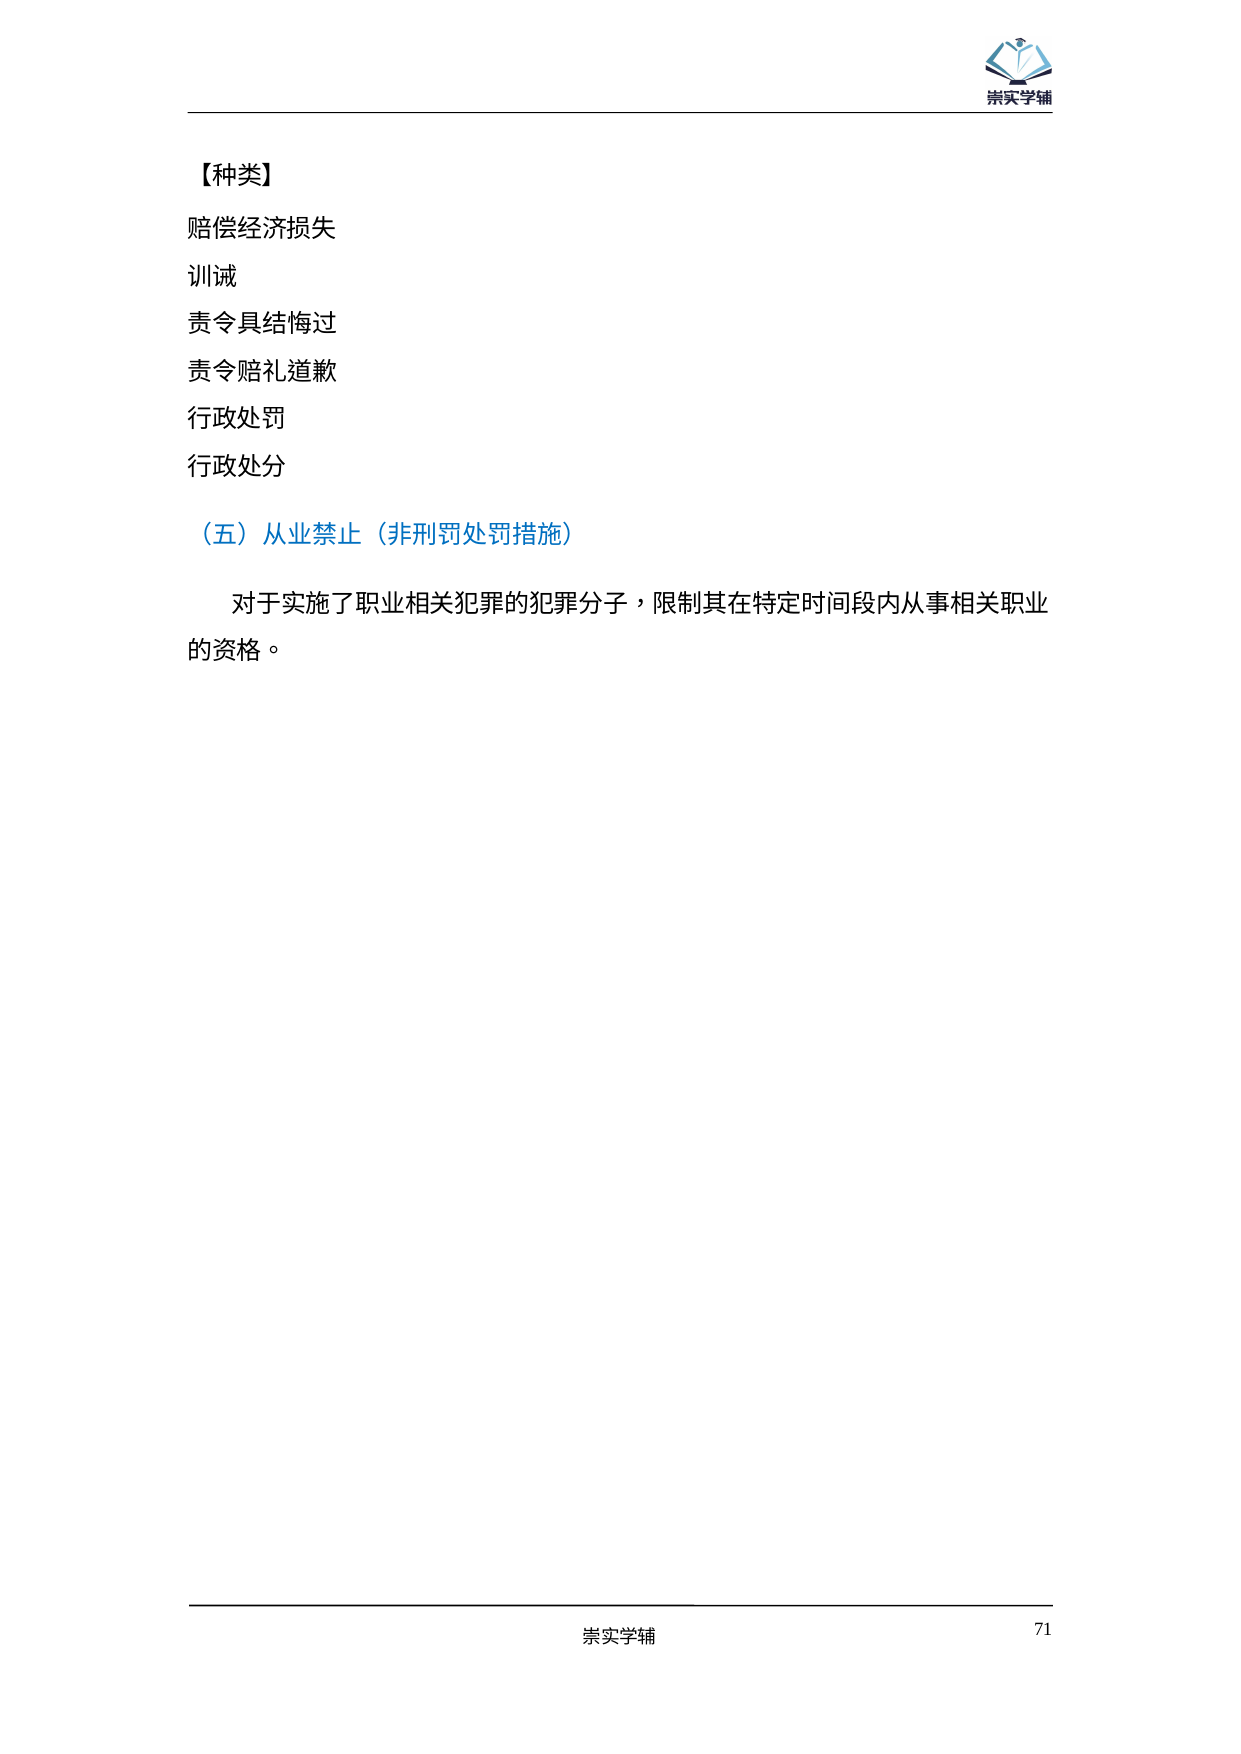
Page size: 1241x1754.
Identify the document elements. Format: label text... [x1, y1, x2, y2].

text 对于实施了职业相关犯罪的犯罪分子，限制其在特定时间段内从事相关职业的资格。 [187, 585, 1053, 667]
picture [984, 36, 1053, 106]
text （五）从业禁止（非刑罚处罚措施） [187, 517, 1142, 551]
text 责令具结悔过责令赔礼道歉行政处罚 [187, 306, 338, 435]
text 【种类】 [187, 157, 1142, 192]
text 赔偿经济损失训诫 [187, 211, 338, 292]
text 行政处分 [187, 449, 1142, 483]
